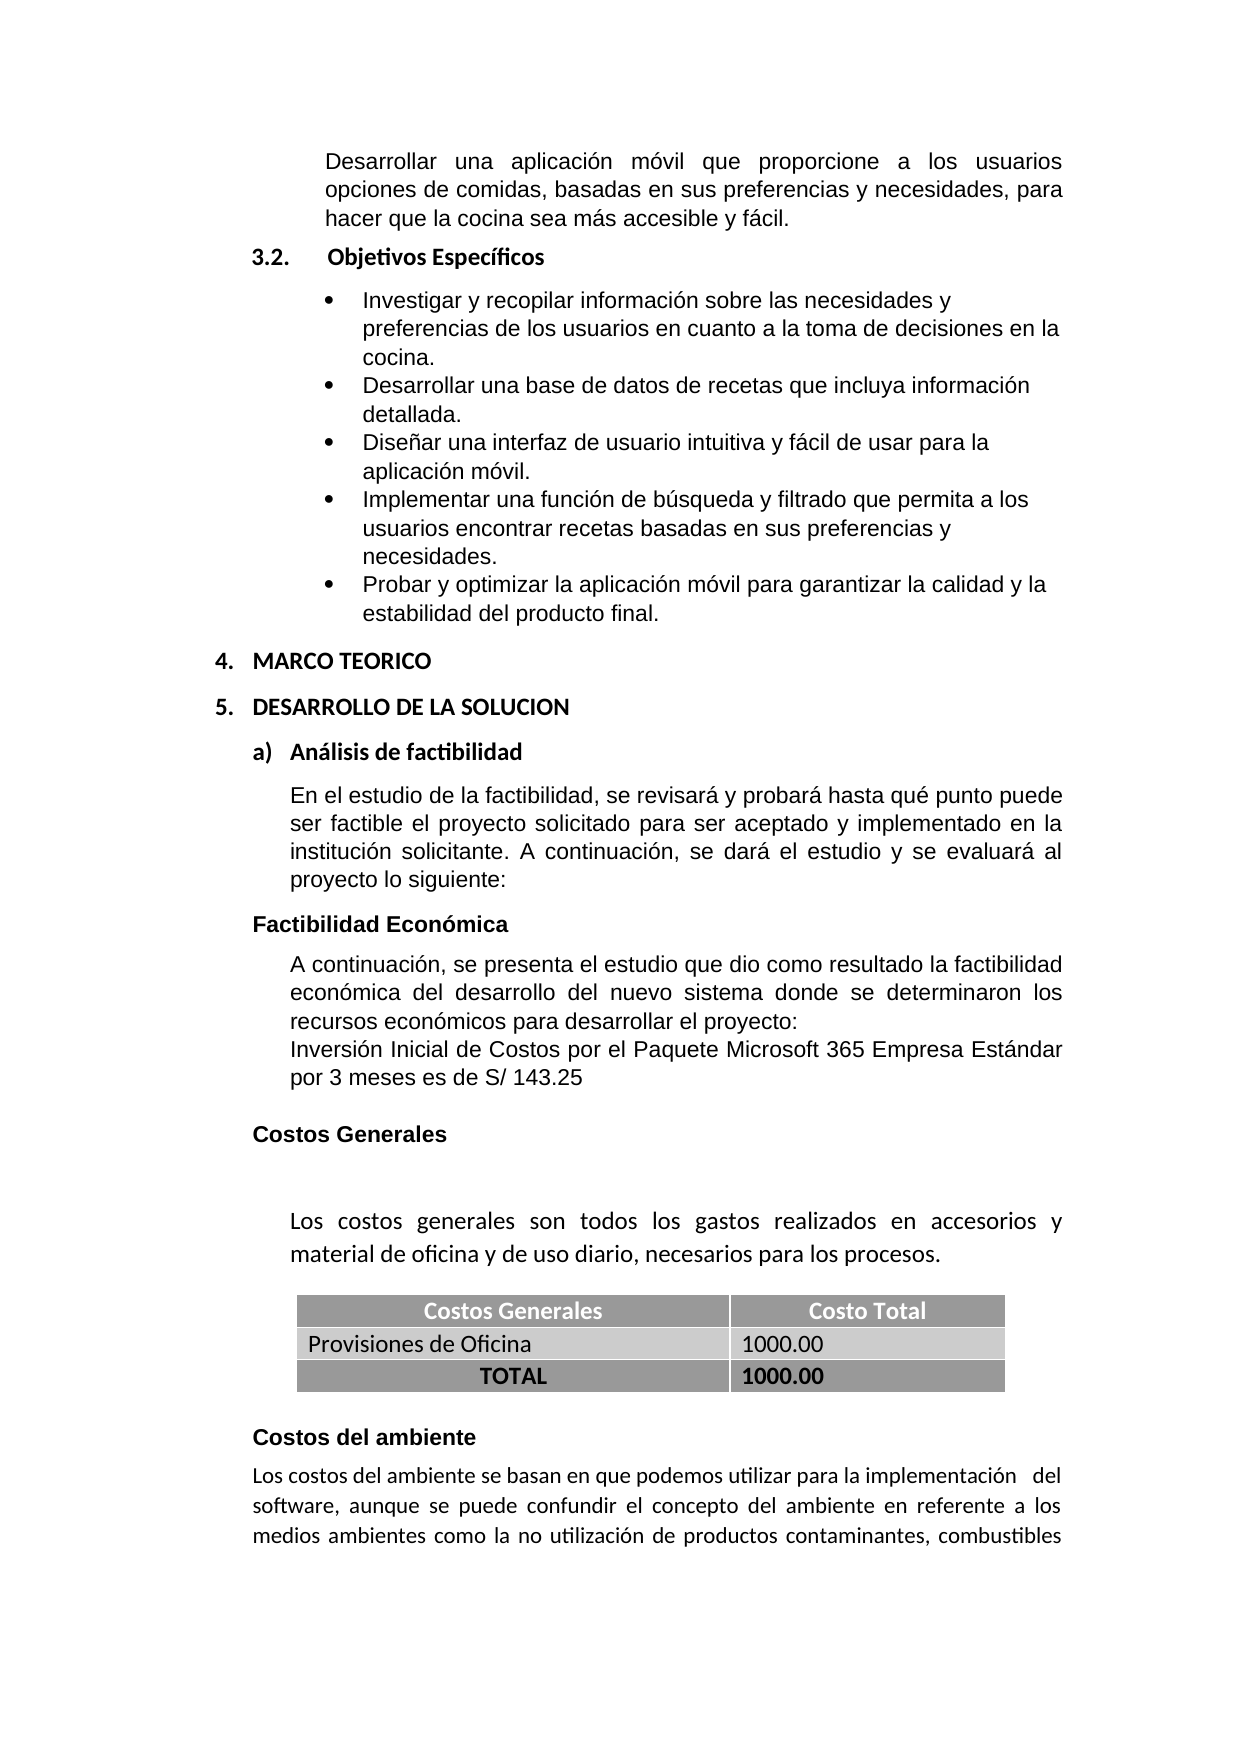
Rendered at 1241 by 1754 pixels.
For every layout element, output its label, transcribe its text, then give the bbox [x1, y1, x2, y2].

subtitle Costos Generales [177, 1121, 1063, 1148]
table_cell 1000.00 [731, 1328, 1005, 1359]
list Desarrollar una base de datos de recetas que incluya información detallada. [325, 372, 1063, 427]
list Objetivos Específicos [251, 241, 1063, 272]
table_header Costo Total [731, 1295, 1005, 1327]
list Investigar y recopilar información sobre las necesidades y preferencias de los usuarios en cuanto a la toma de decisiones en la cocina. [325, 287, 1063, 370]
list Implementar una función de búsqueda y filtrado que permita a los usuarios encontrar recetas basadas en sus preferencias y necesidades. [325, 486, 1063, 569]
table_header Costos Generales [297, 1295, 729, 1327]
list Probar y optimizar la aplicación móvil para garantizar la calidad y la estabilidad del producto final. [325, 571, 1063, 626]
list Diseñar una interfaz de usuario intuitiva y fácil de usar para la aplicación móvil. [325, 429, 1063, 484]
subtitle Costos del ambiente [252, 1424, 1063, 1450]
table_cell TOTAL [297, 1360, 729, 1392]
list MARCO TEORICO [215, 645, 1063, 675]
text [252, 1461, 1063, 1549]
table_cell Provisiones de Oficina [297, 1328, 729, 1359]
table_cell 1000.00 [731, 1360, 1005, 1392]
text Los costos generales son todos los gastos realizados en accesorios y material de oficina y de uso diario, necesarios para los procesos. [290, 1205, 1063, 1268]
subtitle Desarrollar una aplicación móvil que proporcione a los usuarios opciones de comidas, basadas en sus preferencias y necesidades, para hacer que la cocina sea más accesible y fácil. [325, 148, 1063, 231]
text Inversión Inicial de Costos por el Paquete Microsoft 365 Empresa Estándar por 3 meses es de S/ 143.25 [290, 1036, 1063, 1091]
list En el estudio de la factibilidad, se revisará y probará hasta qué punto puede ser factible el proyecto solicitado para ser aceptado y implementado en la institución solicitante. A continuación, se dará el estudio y se evaluará al proyecto lo siguiente: [290, 782, 1063, 893]
list Análisis de factibilidad [252, 736, 1063, 767]
list DESARROLLO DE LA SOLUCION [215, 691, 1063, 721]
text Factibilidad Económica [177, 911, 1063, 938]
text A continuación, se presenta el estudio que dio como resultado la factibilidad económica del desarrollo del nuevo sistema donde se determinaron los recursos económicos para desarrollar el proyecto: [290, 951, 1063, 1034]
